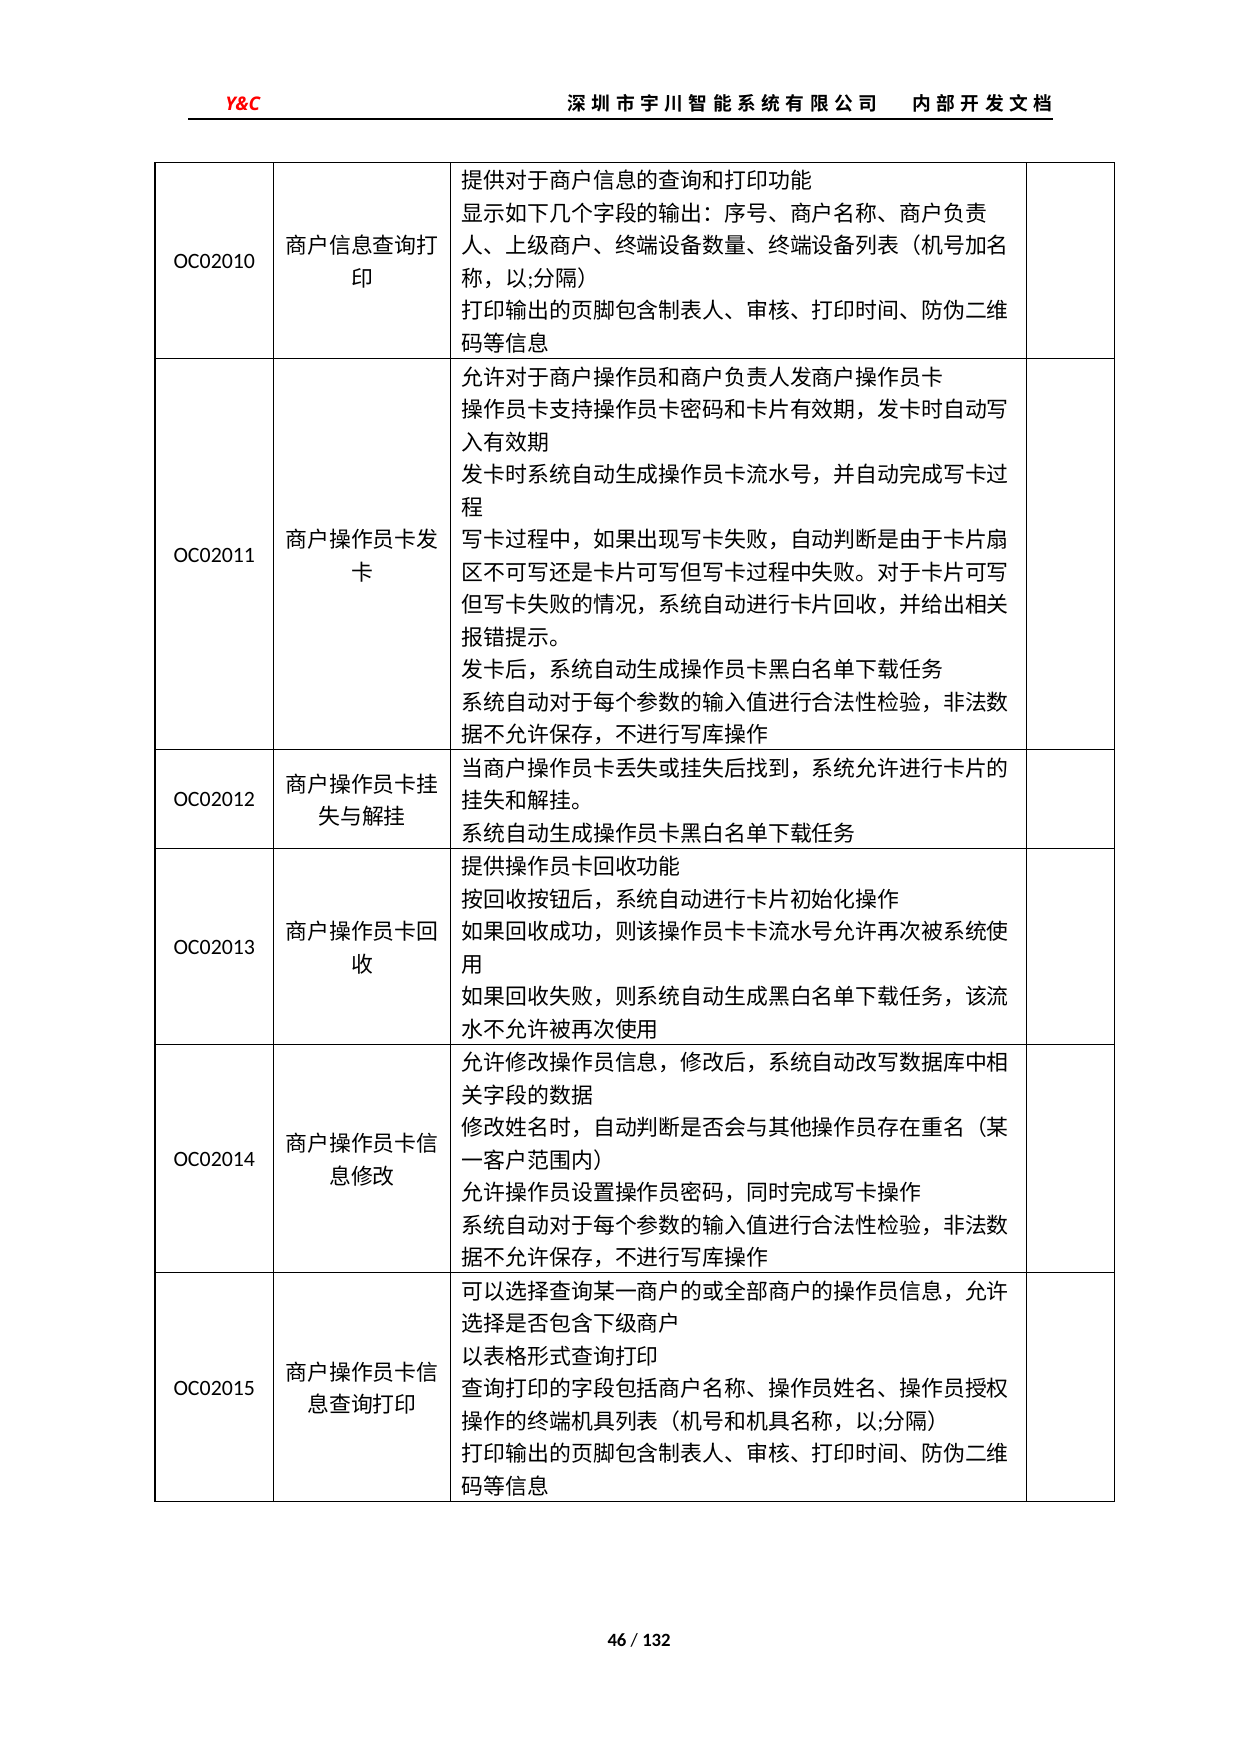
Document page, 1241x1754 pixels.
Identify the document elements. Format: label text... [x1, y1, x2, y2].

table_cell [1027, 163, 1114, 358]
table_cell OC02011 [156, 359, 273, 749]
table_cell OC02013 [156, 849, 273, 1044]
table_cell OC02010 [156, 163, 273, 358]
table_cell [1027, 1045, 1114, 1272]
table_cell 商户操作员卡信息查询打印 [274, 1273, 450, 1501]
table_cell 商户操作员卡挂失与解挂 [274, 750, 450, 848]
table_cell [1027, 849, 1114, 1044]
table_cell 当商户操作员卡丢失或挂失后找到，系统允许进行卡片的挂失和解挂。 系统自动生成操作员卡黑白名单下载任务 [451, 750, 1026, 848]
table_cell OC02014 [156, 1045, 273, 1272]
table_cell [1027, 359, 1114, 749]
table_cell OC02012 [156, 750, 273, 848]
table_cell 允许修改操作员信息，修改后，系统自动改写数据库中相关字段的数据 修改姓名时，自动判断是否会与其他操作员存在重名（某一客户范围内） 允许操作员设置操作员密码，同时完成写卡操作 系统自动对于每个参数的输入值进行合法性检验，非法数据不允许保存，不进行写库操作 [451, 1045, 1026, 1272]
table_cell 允许对于商户操作员和商户负责人发商户操作员卡 操作员卡支持操作员卡密码和卡片有效期，发卡时自动写入有效期 发卡时系统自动生成操作员卡流水号，并自动完成写卡过程 写卡过程中，如果出现写卡失败，自动判断是由于卡片扇区不可写还是卡片可写但写卡过程中失败。对于卡片可写但写卡失败的情况，系统自动进行卡片回收，并给出相关报错提示。 发卡后，系统自动生成操作员卡黑白名单下载任务 系统自动对于每个参数的输入值进行合法性检验，非法数据不允许保存，不进行写库操作 [451, 359, 1026, 749]
table_cell [1027, 1273, 1114, 1501]
table_cell [1027, 750, 1114, 848]
table_cell OC02015 [156, 1273, 273, 1501]
table_cell 提供对于商户信息的查询和打印功能 显示如下几个字段的输出：序号、商户名称、商户负责人、上级商户、终端设备数量、终端设备列表（机号加名称，以;分隔） 打印输出的页脚包含制表人、审核、打印时间、防伪二维码等信息 [451, 163, 1026, 358]
table_cell 商户操作员卡回收 [274, 849, 450, 1044]
table_cell 可以选择查询某一商户的或全部商户的操作员信息，允许选择是否包含下级商户 以表格形式查询打印 查询打印的字段包括商户名称、操作员姓名、操作员授权操作的终端机具列表（机号和机具名称，以;分隔） 打印输出的页脚包含制表人、审核、打印时间、防伪二维码等信息 [451, 1273, 1026, 1501]
table_cell 商户操作员卡发卡 [274, 359, 450, 749]
table_cell 提供操作员卡回收功能 按回收按钮后，系统自动进行卡片初始化操作 如果回收成功，则该操作员卡卡流水号允许再次被系统使用 如果回收失败，则系统自动生成黑白名单下载任务，该流水不允许被再次使用 [451, 849, 1026, 1044]
table_cell 商户信息查询打印 [274, 163, 450, 358]
table_cell 商户操作员卡信息修改 [274, 1045, 450, 1272]
